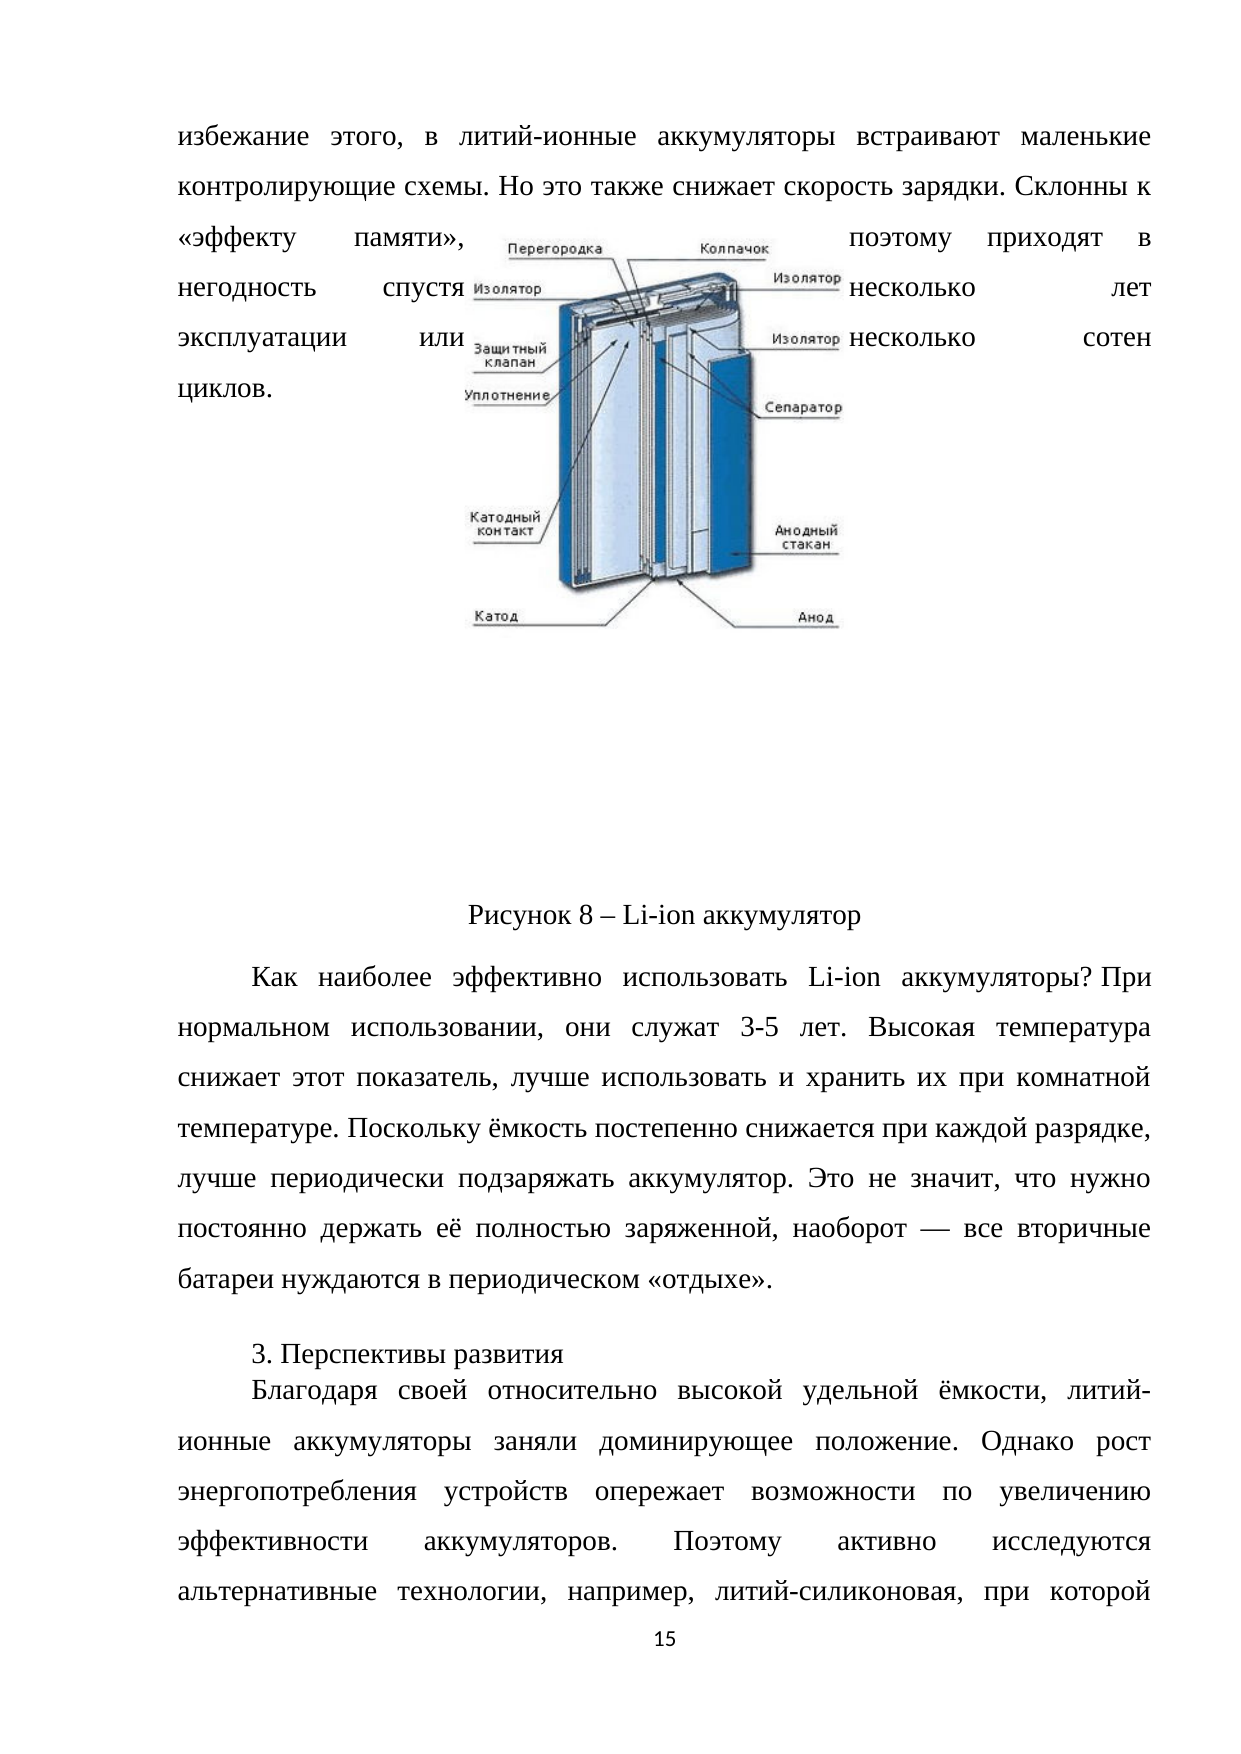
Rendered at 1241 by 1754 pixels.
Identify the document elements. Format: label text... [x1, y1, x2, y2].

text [177, 118, 1152, 403]
picture [464, 218, 849, 638]
subtitle 3. Перспективы развития [177, 1336, 1152, 1370]
text Как наиболее эффективно использовать Li-ion аккумуляторы? При нормальном использовании, они служат 3-5 лет. Высокая температура снижает этот показатель, лучше использовать и хранить их при комнатной температуре. Поскольку ёмкость постепенно снижается при каждой разрядке, лучше периодически подзаряжать аккумулятор. Это не значит, что нужно постоянно держать её полностью заряженной, наоборот — все вторичные батареи нуждаются в периодическом «отдыхе». [177, 959, 1152, 1294]
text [177, 1372, 1152, 1607]
text Рисунок 8 – Li-ion аккумулятор [177, 897, 1152, 931]
